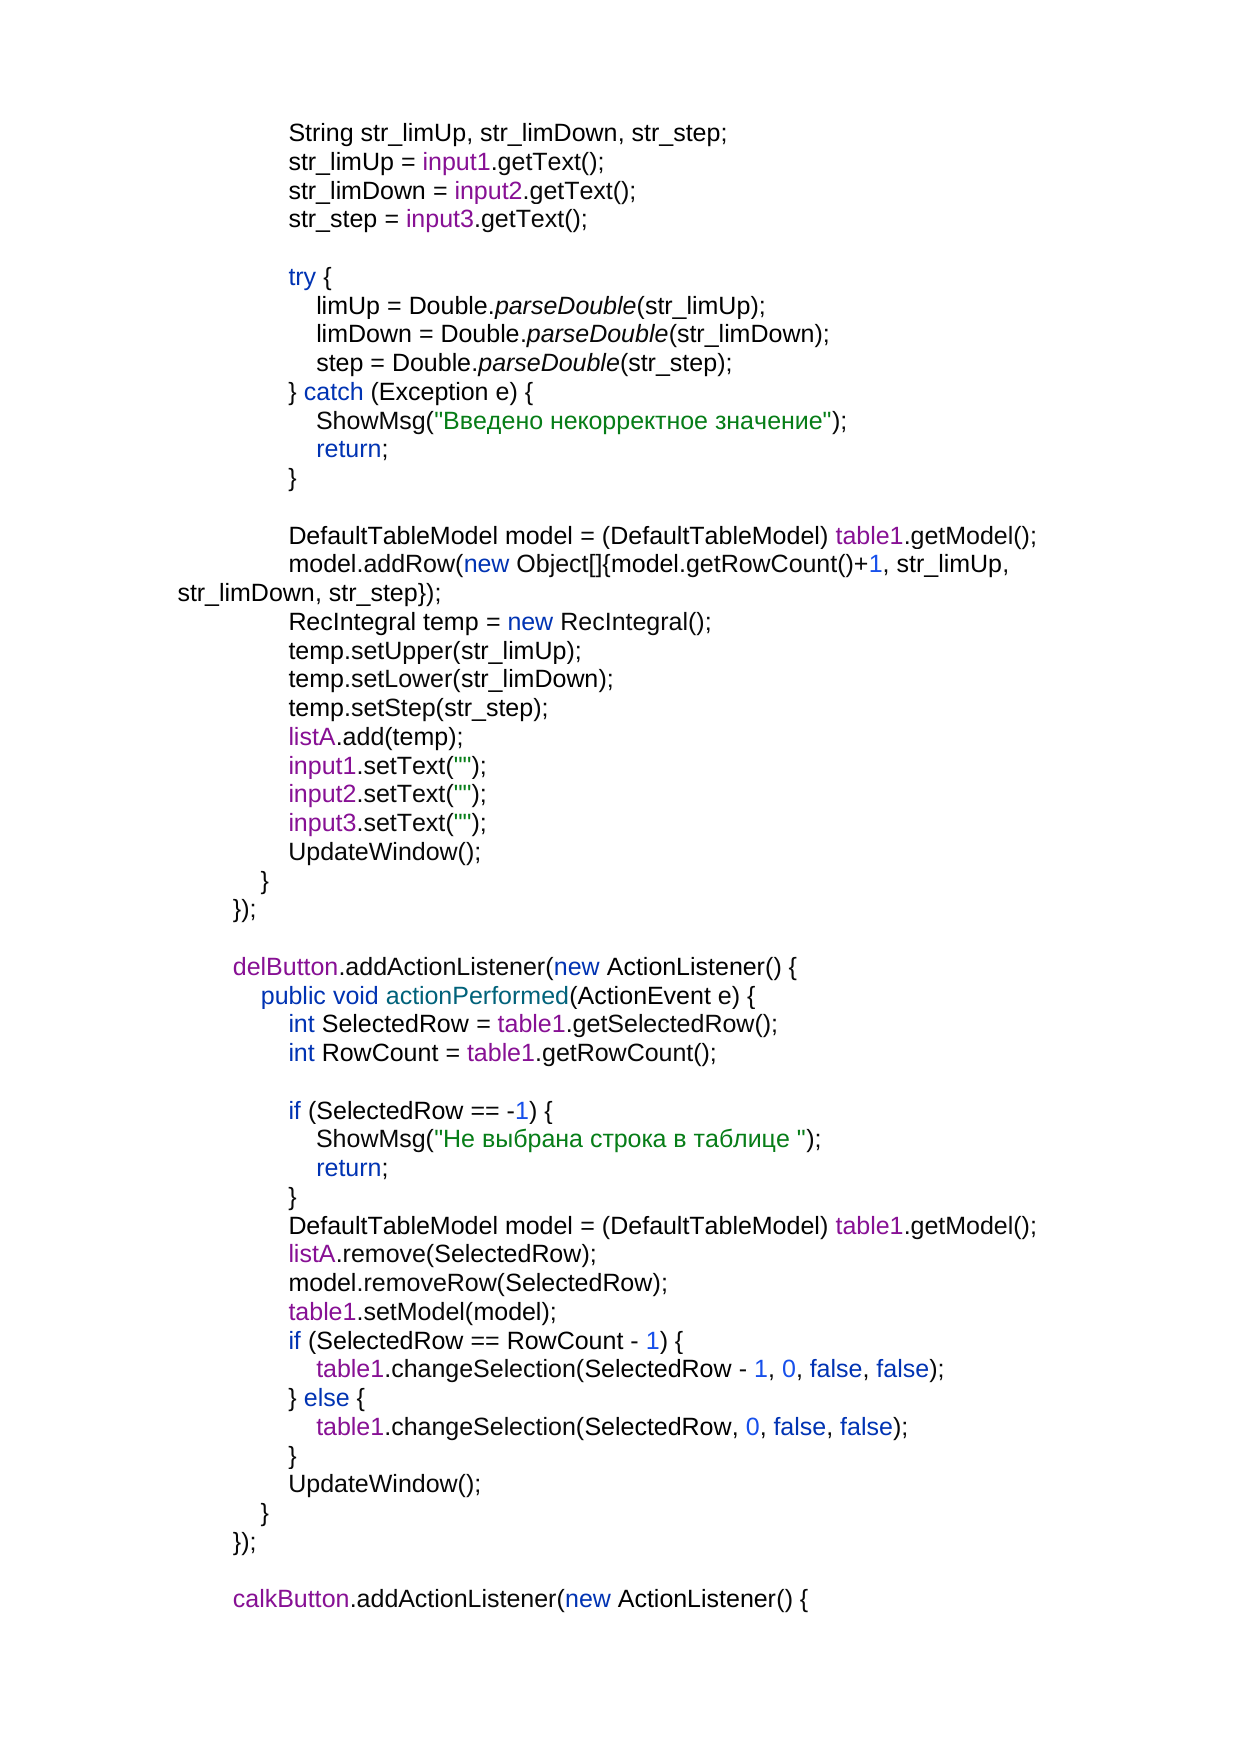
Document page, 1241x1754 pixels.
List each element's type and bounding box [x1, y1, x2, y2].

text [177, 118, 1152, 1613]
